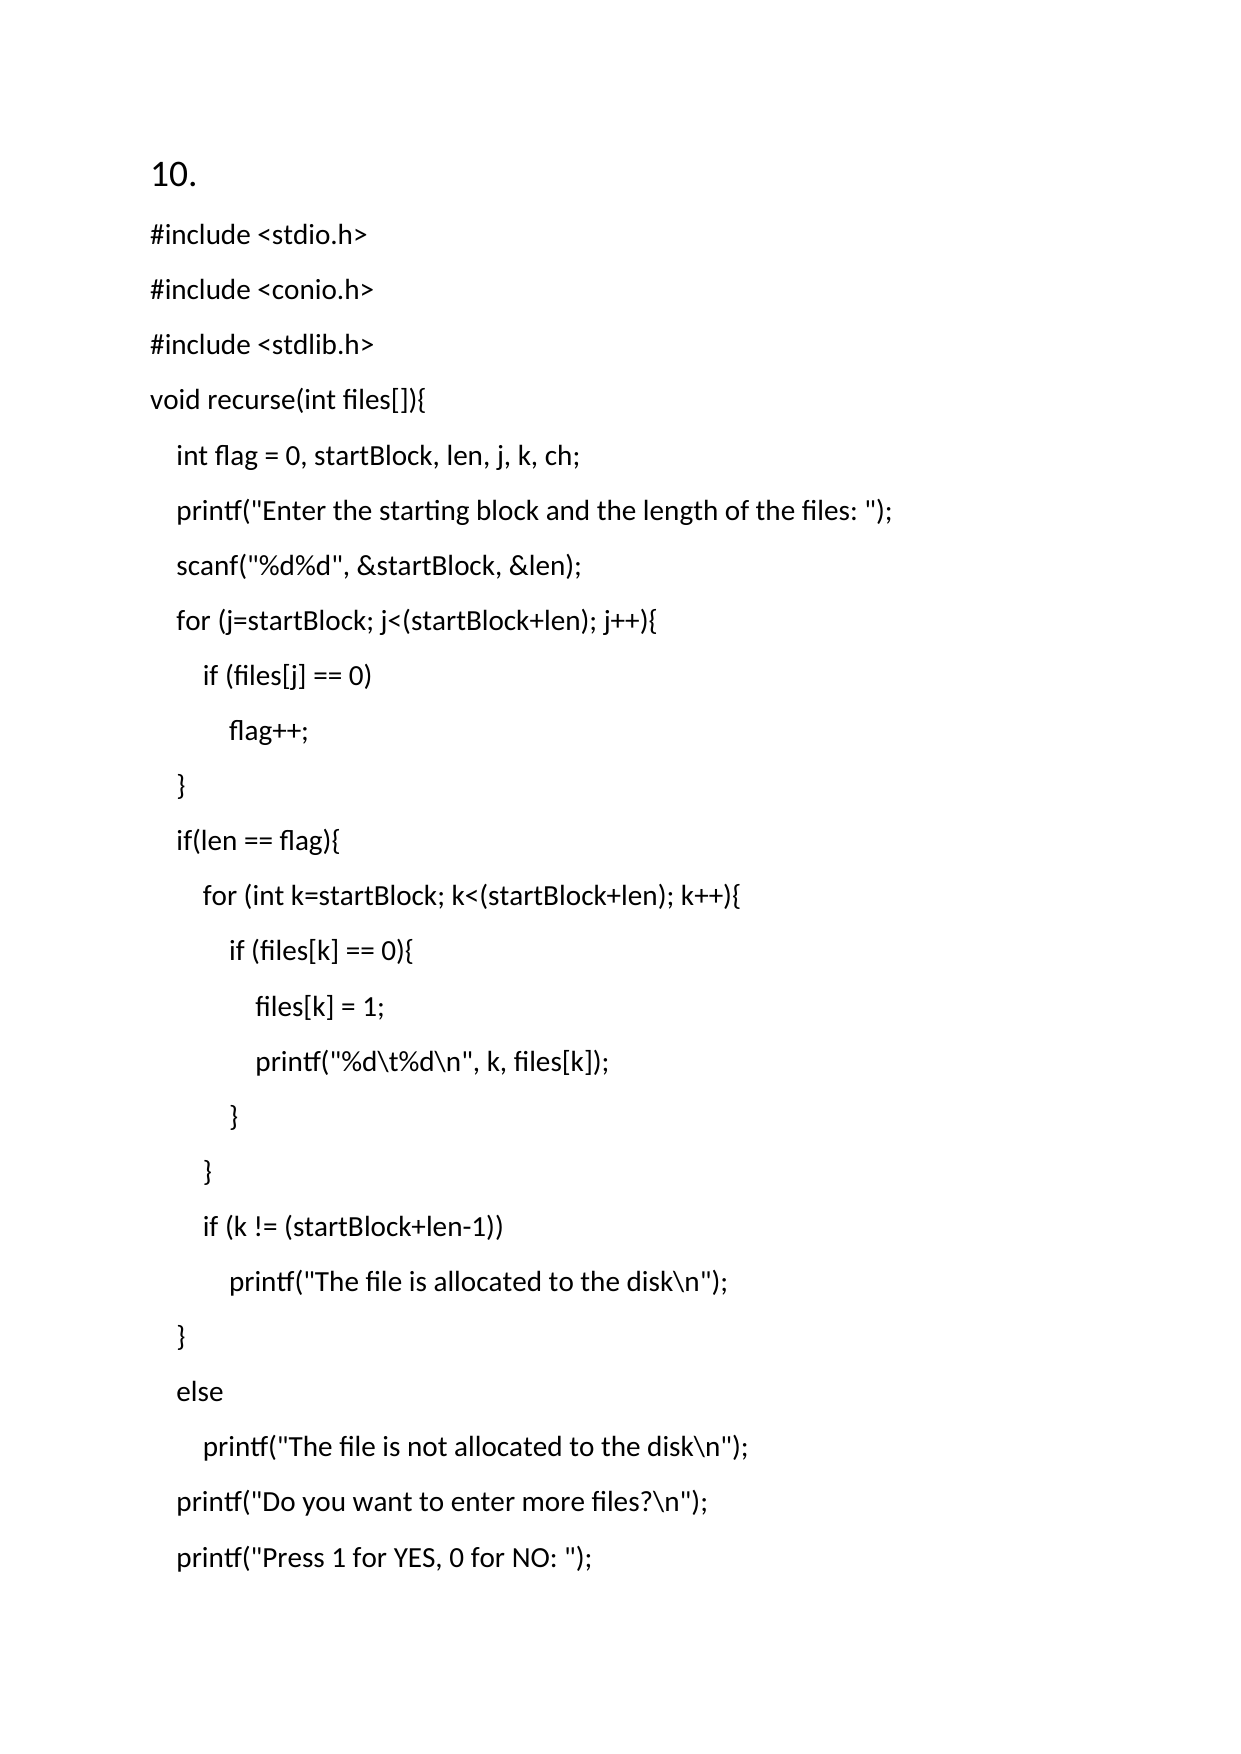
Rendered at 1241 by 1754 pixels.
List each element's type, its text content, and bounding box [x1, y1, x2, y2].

text int flag = 0, startBlock, len, j, k, ch; [150, 437, 1090, 472]
text for (int k=startBlock; k<(startBlock+len); k++){ [150, 877, 1090, 913]
text if(len == flag){ [150, 822, 1090, 858]
text flag++; [150, 712, 1090, 748]
text printf("The file is not allocated to the disk\n"); [150, 1428, 1090, 1464]
text printf("%d\t%d\n", k, files[k]); [150, 1043, 1090, 1078]
text if (files[j] == 0) [150, 657, 1090, 693]
text } [150, 1318, 1090, 1354]
text else [150, 1373, 1090, 1409]
text printf("Press 1 for YES, 0 for NO: "); [150, 1539, 1090, 1574]
text void recurse(int files[]){ [150, 381, 1090, 417]
text printf("Enter the starting block and the length of the files: "); [150, 492, 1090, 527]
text scanf("%d%d", &startBlock, &len); [150, 547, 1090, 582]
text #include <stdio.h> [150, 216, 1090, 252]
text if (k != (startBlock+len-1)) [150, 1208, 1090, 1244]
text } [150, 767, 1090, 803]
text #include <stdlib.h> [150, 326, 1090, 362]
text 10. [150, 150, 1090, 196]
text } [150, 1153, 1090, 1188]
text printf("The file is allocated to the disk\n"); [150, 1263, 1090, 1299]
text files[k] = 1; [150, 988, 1090, 1023]
text for (j=startBlock; j<(startBlock+len); j++){ [150, 602, 1090, 637]
text if (files[k] == 0){ [150, 932, 1090, 968]
text } [150, 1098, 1090, 1133]
text printf("Do you want to enter more files?\n"); [150, 1483, 1090, 1519]
text #include <conio.h> [150, 271, 1090, 307]
